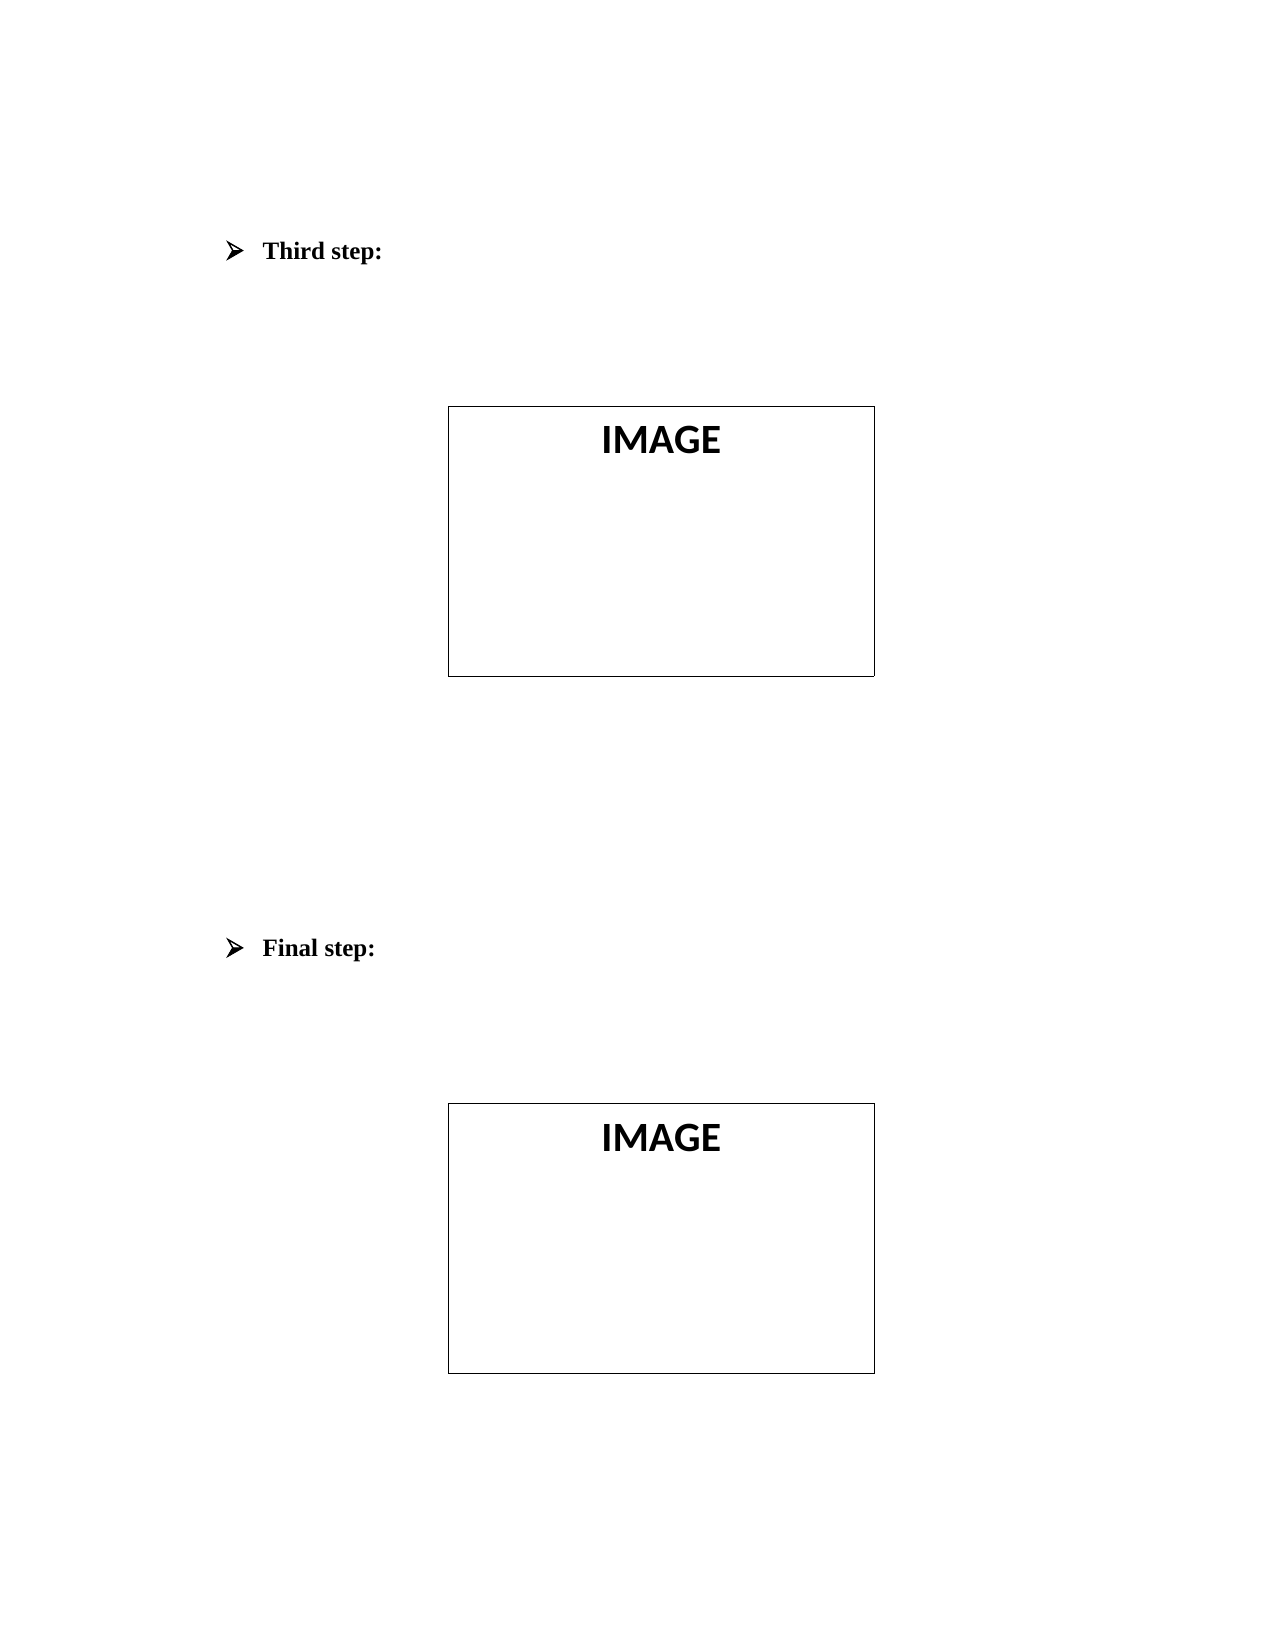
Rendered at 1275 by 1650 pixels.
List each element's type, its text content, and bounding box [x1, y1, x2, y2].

list Final step: [225, 933, 1087, 962]
list Third step: [225, 236, 1087, 265]
